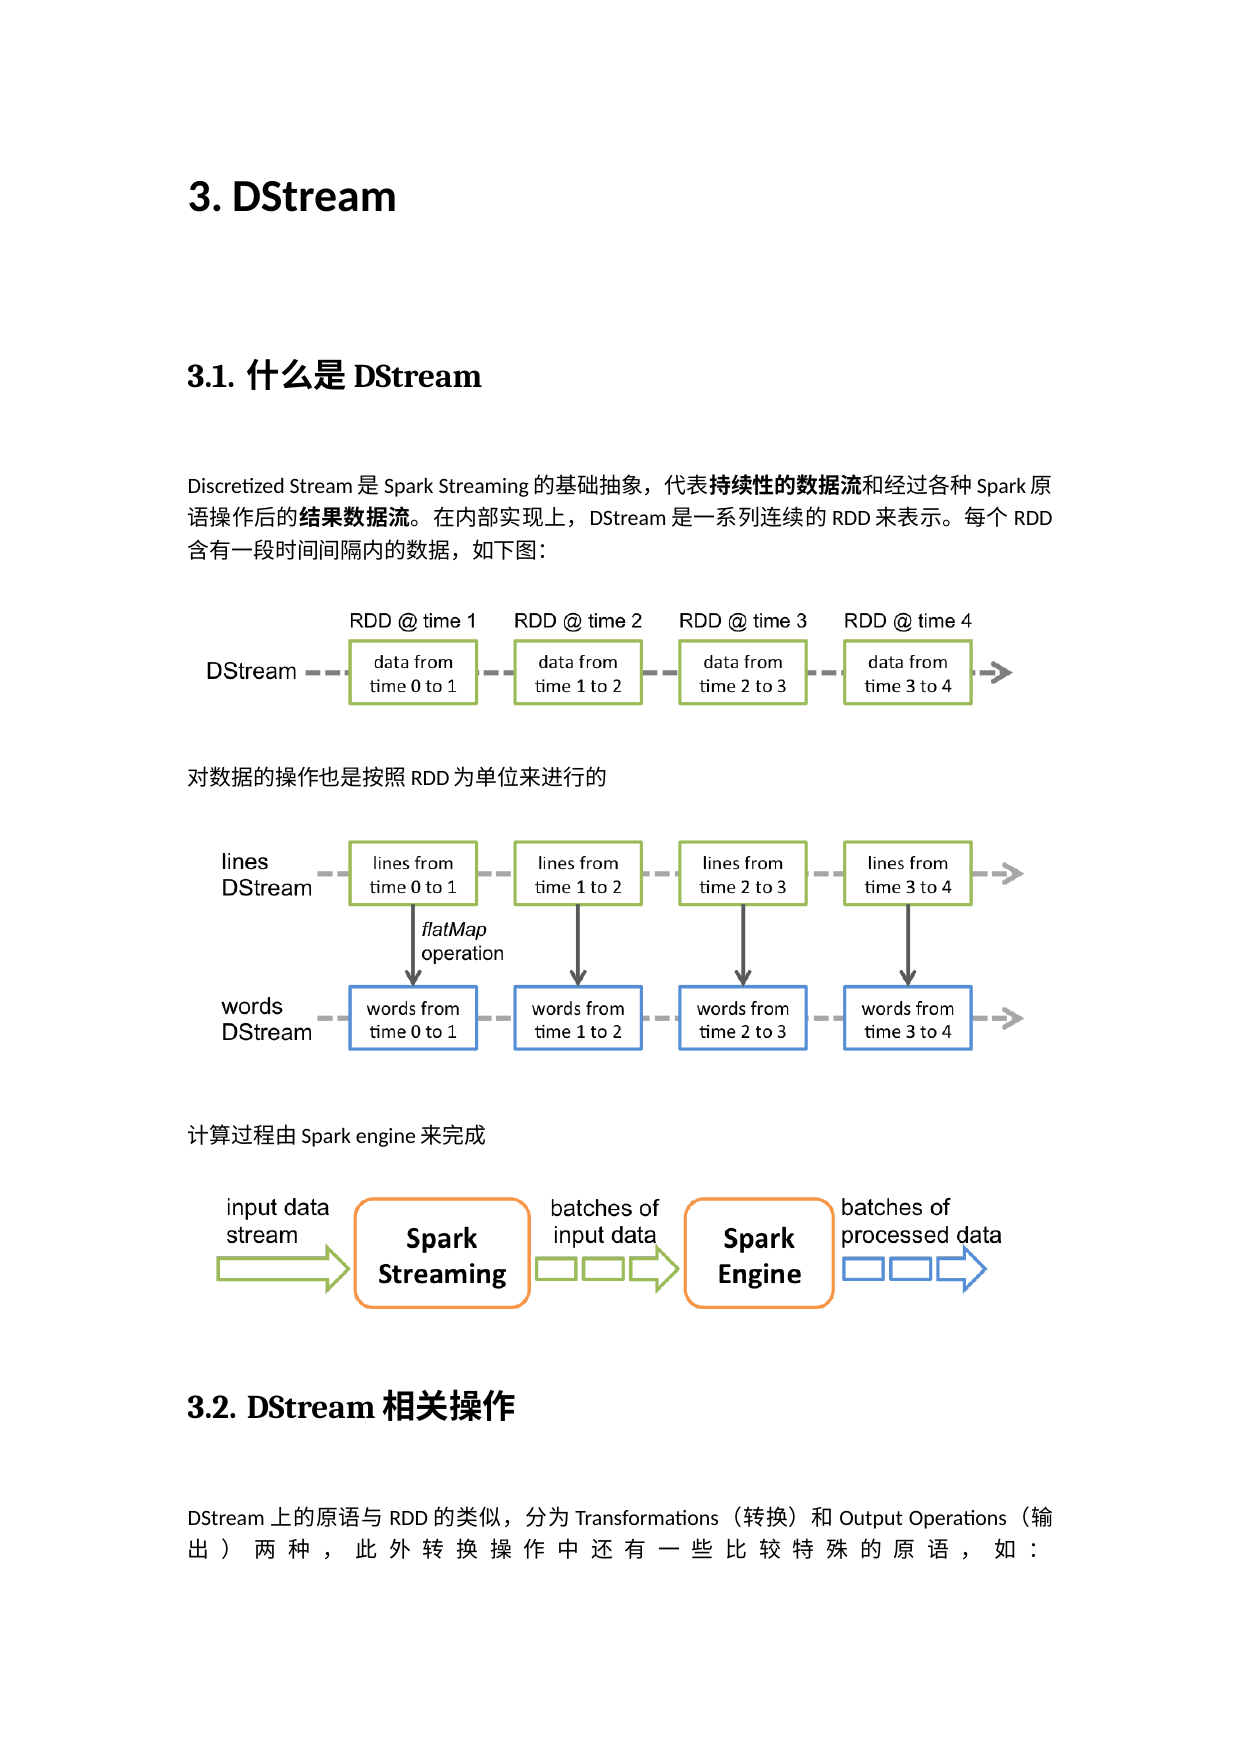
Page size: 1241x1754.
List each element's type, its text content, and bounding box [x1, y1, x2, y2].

subtitle 什么是DStream [187, 340, 1053, 405]
picture [187, 1150, 1052, 1343]
text 对数据的操作也是按照RDD为单位来进行的 [187, 760, 1053, 792]
picture [187, 565, 1053, 755]
text DStream上的原语与RDD的类似，分为Transformations（转换）和Output Operations（输出）两种，此外转换操作中还有一些比较特殊的原语，如：updateStateByKey()、transform()以及各种Window相关的原语。 [187, 1499, 1053, 1564]
text 计算过程由Spark engine来完成 [187, 1117, 1053, 1150]
picture [187, 792, 1053, 1100]
subtitle DStream相关操作 [187, 1372, 1053, 1437]
text Discretized Stream是Spark Streaming的基础抽象，代表持续性的数据流和经过各种Spark原语操作后的结果数据流。在内部实现上，DStream是一系列连续的RDD来表示。每个RDD含有一段时间间隔内的数据，如下图： [187, 467, 1053, 565]
subtitle DStream [187, 162, 1053, 227]
